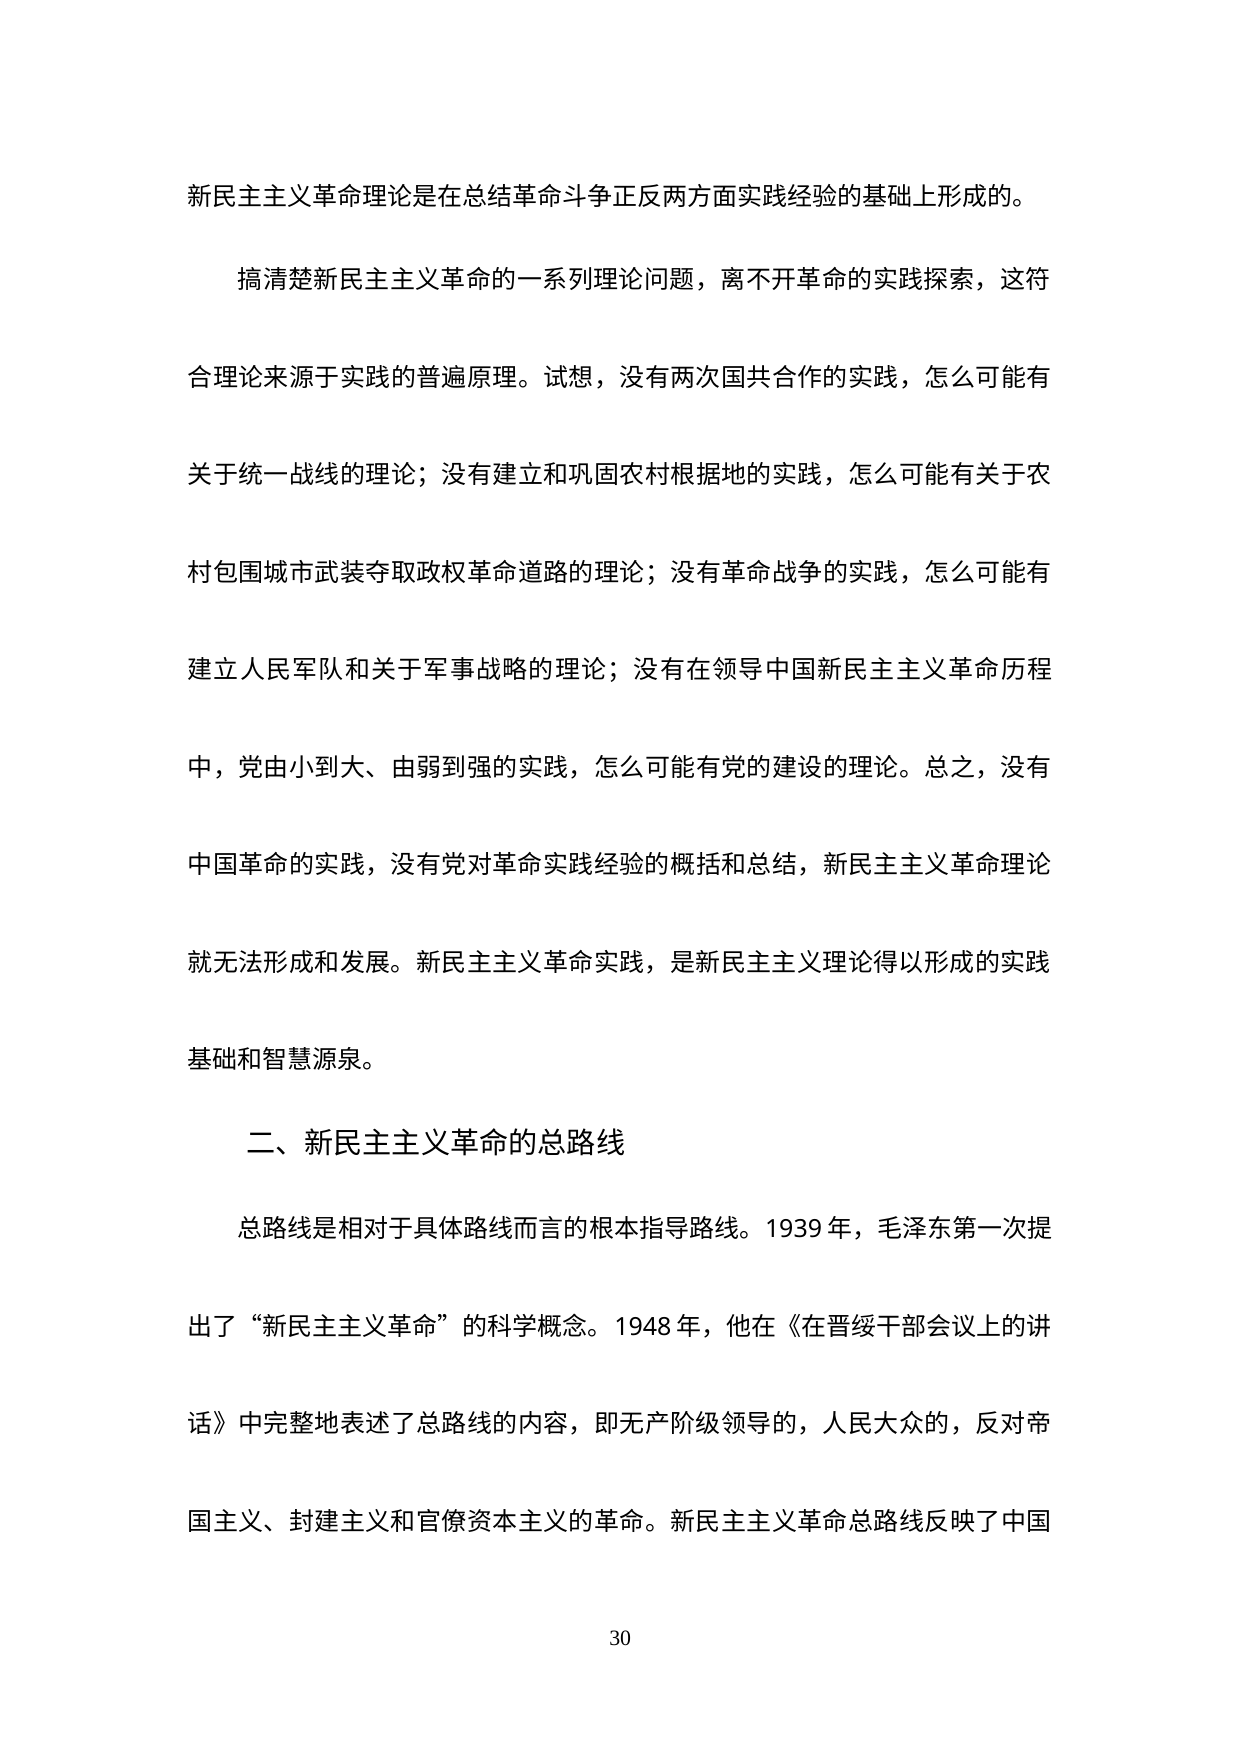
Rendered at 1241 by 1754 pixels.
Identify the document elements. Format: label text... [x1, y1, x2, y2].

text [187, 1194, 1053, 1552]
text 搞清楚新民主主义革命的一系列理论问题，离不开革命的实践探索，这符合理论来源于实践的普遍原理。试想，没有两次国共合作的实践，怎么可能有关于统一战线的理论；没有建立和巩固农村根据地的实践，怎么可能有关于农村包围城市武装夺取政权革命道路的理论；没有革命战争的实践，怎么可能有建立人民军队和关于军事战略的理论；没有在领导中国新民主主义革命历程中，党由小到大、由弱到强的实践，怎么可能有党的建设的理论。总之，没有中国革命的实践，没有党对革命实践经验的概括和总结，新民主主义革命理论就无法形成和发展。新民主主义革命实践，是新民主主义理论得以形成的实践基础和智慧源泉。 [187, 245, 1053, 1090]
text 二、新民主主义革命的总路线 [187, 1108, 1053, 1173]
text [187, 162, 1053, 227]
